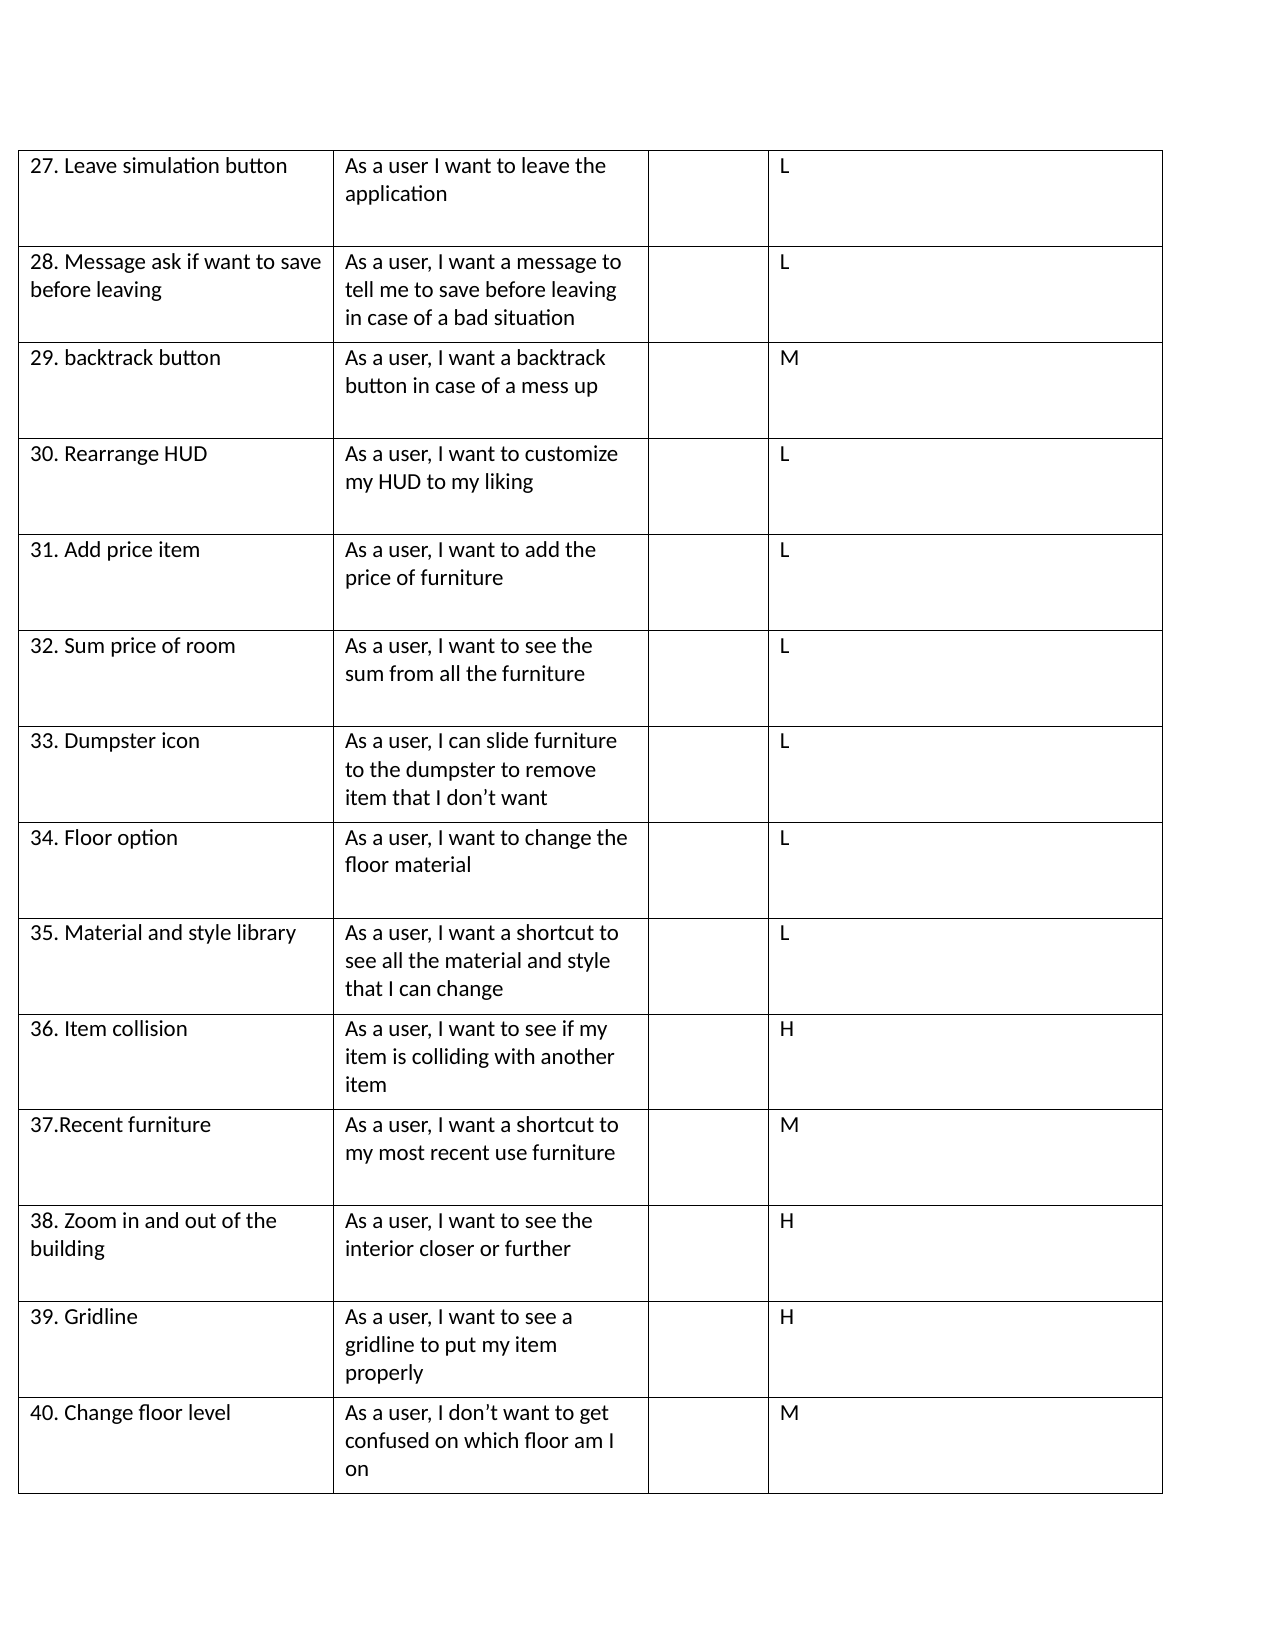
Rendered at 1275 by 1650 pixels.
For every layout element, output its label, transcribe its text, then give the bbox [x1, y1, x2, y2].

table_cell [649, 247, 768, 342]
table_cell L [769, 247, 1162, 342]
table_cell [649, 727, 768, 822]
table_cell 28. Message ask if want to save before leaving [19, 247, 333, 342]
table_cell As a user, I want a message to tell me to save before leaving in case of a bad situation [334, 247, 648, 342]
table_cell H [769, 1206, 1162, 1301]
table_cell [649, 343, 768, 438]
table_cell [649, 1110, 768, 1205]
table_cell L [769, 631, 1162, 726]
table_cell L [769, 727, 1162, 822]
table_cell 39. Gridline [19, 1302, 333, 1397]
table_cell As a user, I want a shortcut to my most recent use furniture [334, 1110, 648, 1205]
table_cell As a user, I want to see the sum from all the furniture [334, 631, 648, 726]
table_cell As a user I want to leave the application [334, 151, 648, 246]
table_cell As a user, I want to see if my item is colliding with another item [334, 1015, 648, 1109]
table_cell M [769, 343, 1162, 438]
table_cell As a user, I want to add the price of furniture [334, 535, 648, 630]
table_cell 32. Sum price of room [19, 631, 333, 726]
table_cell 38. Zoom in and out of the building [19, 1206, 333, 1301]
table_cell 30. Rearrange HUD [19, 439, 333, 534]
table_cell As a user, I don’t want to get confused on which floor am I on [334, 1398, 648, 1493]
table_cell As a user, I want a backtrack button in case of a mess up [334, 343, 648, 438]
table_cell 37.Recent furniture [19, 1110, 333, 1205]
table_cell [649, 535, 768, 630]
table_cell L [769, 919, 1162, 1013]
table_cell L [769, 151, 1162, 246]
table_cell 27. Leave simulation button [19, 151, 333, 246]
table_cell 34. Floor option [19, 823, 333, 917]
table_cell M [769, 1110, 1162, 1205]
table_cell As a user, I want to see the interior closer or further [334, 1206, 648, 1301]
table_cell [649, 1206, 768, 1301]
table_cell 29. backtrack button [19, 343, 333, 438]
table_cell [649, 151, 768, 246]
table_cell [649, 439, 768, 534]
table_cell 40. Change floor level [19, 1398, 333, 1493]
table_cell [649, 631, 768, 726]
table_cell As a user, I want to change the floor material [334, 823, 648, 917]
table_cell L [769, 823, 1162, 917]
table_cell [649, 1398, 768, 1493]
table_cell 33. Dumpster icon [19, 727, 333, 822]
table_cell H [769, 1015, 1162, 1109]
table_cell As a user, I want to customize my HUD to my liking [334, 439, 648, 534]
table_cell [649, 919, 768, 1013]
table_cell [649, 823, 768, 917]
table_cell L [769, 535, 1162, 630]
table_cell [649, 1015, 768, 1109]
table_cell L [769, 439, 1162, 534]
table_cell As a user, I want a shortcut to see all the material and style that I can change [334, 919, 648, 1013]
table_cell As a user, I want to see a gridline to put my item properly [334, 1302, 648, 1397]
table_cell 31. Add price item [19, 535, 333, 630]
table_cell M [769, 1398, 1162, 1493]
table_cell 36. Item collision [19, 1015, 333, 1109]
table_cell H [769, 1302, 1162, 1397]
table_cell As a user, I can slide furniture to the dumpster to remove item that I don’t want [334, 727, 648, 822]
table_cell [649, 1302, 768, 1397]
table_cell 35. Material and style library [19, 919, 333, 1013]
